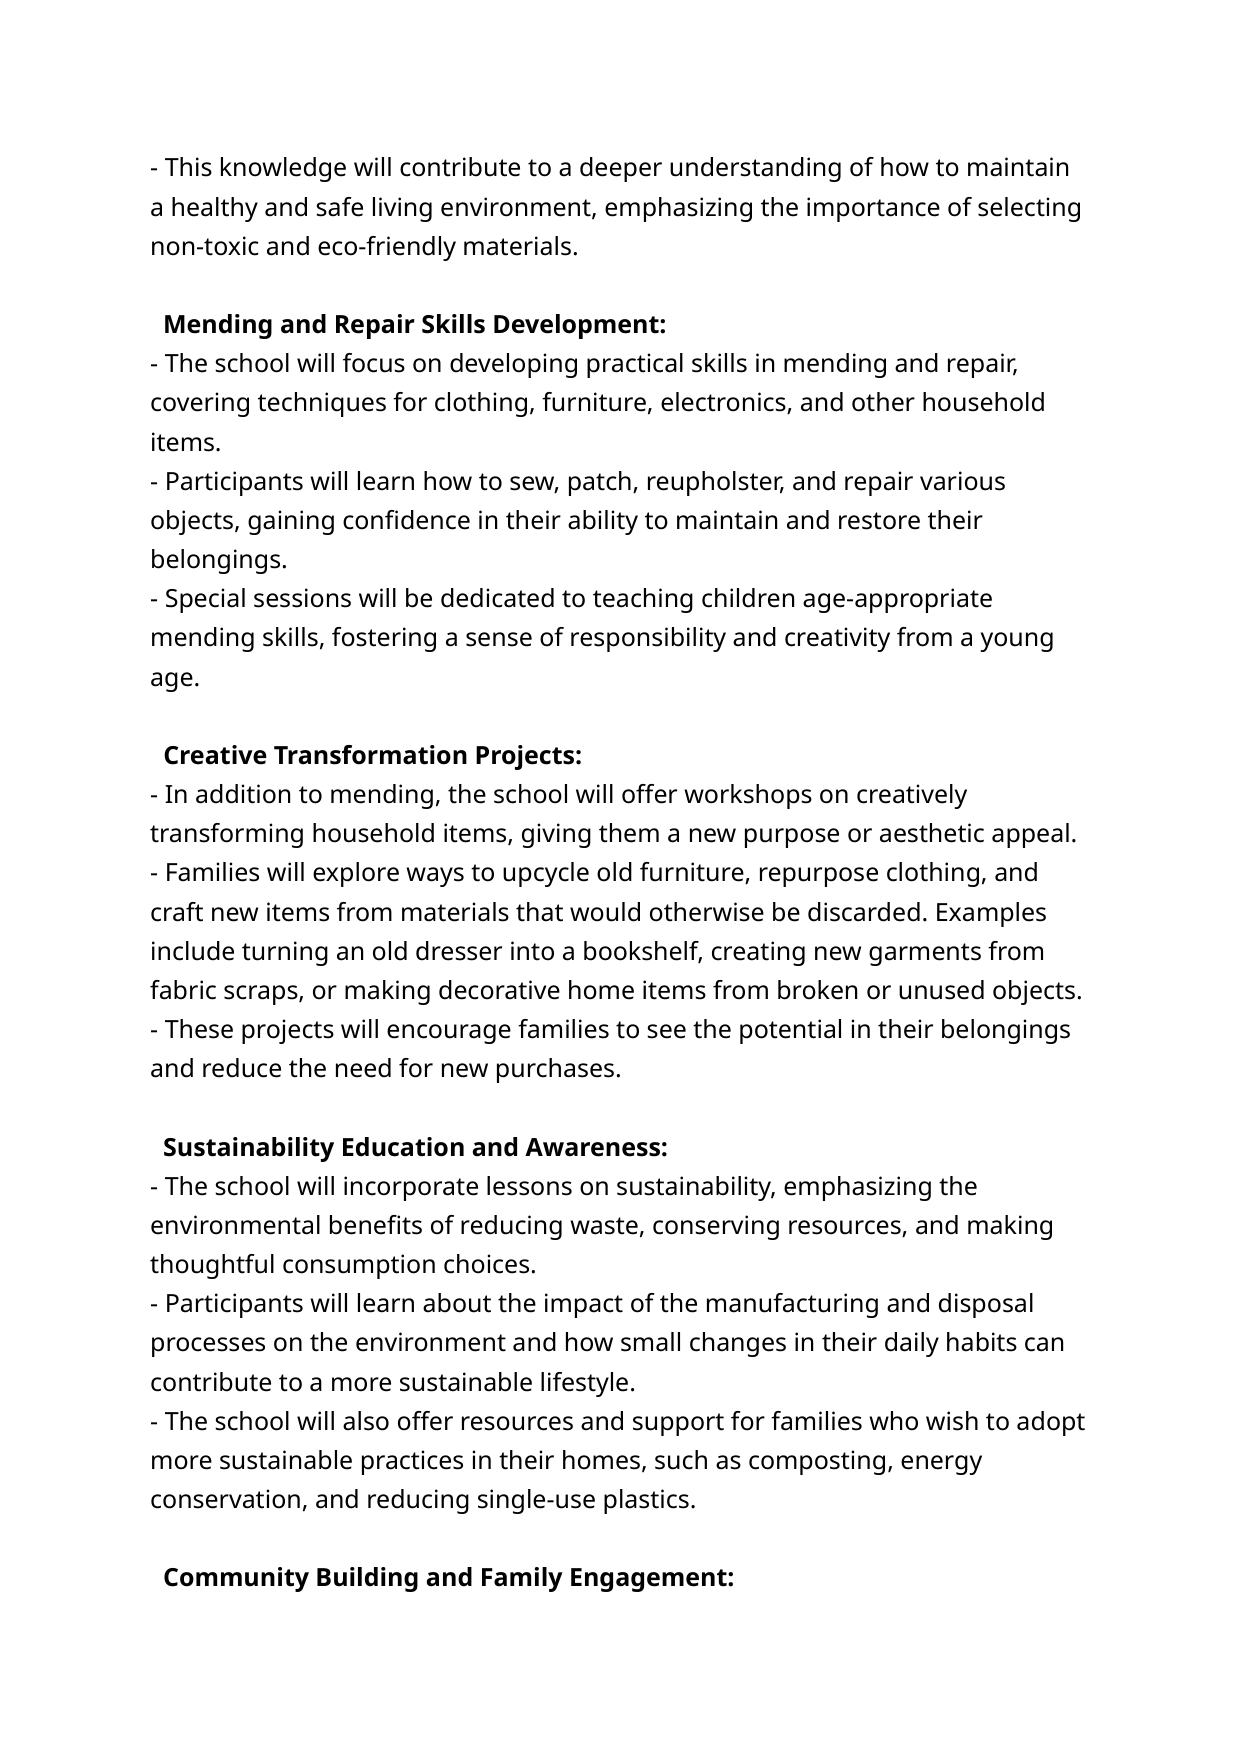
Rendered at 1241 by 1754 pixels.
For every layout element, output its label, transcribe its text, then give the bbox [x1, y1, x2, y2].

text Mending and Repair Skills Development: [150, 307, 1090, 341]
text - This knowledge will contribute to a deeper understanding of how to maintain a healthy and safe living environment, emphasizing the importance of selecting non-toxic and eco-friendly materials. [150, 150, 1090, 262]
text - Participants will learn about the impact of the manufacturing and disposal processes on the environment and how small changes in their daily habits can contribute to a more sustainable lifestyle. [150, 1286, 1090, 1398]
text - These projects will encourage families to see the potential in their belongings and reduce the need for new purchases. [150, 1012, 1090, 1085]
text - The school will focus on developing practical skills in mending and repair, covering techniques for clothing, furniture, electronics, and other household items. [150, 346, 1090, 458]
text Community Building and Family Engagement: [150, 1560, 1090, 1594]
text Sustainability Education and Awareness: [150, 1129, 1090, 1163]
text - Special sessions will be dedicated to teaching children age-appropriate mending skills, fostering a sense of responsibility and creativity from a young age. [150, 581, 1090, 693]
text - In addition to mending, the school will offer workshops on creatively transforming household items, giving them a new purpose or aesthetic appeal. [150, 777, 1090, 850]
text - Participants will learn how to sew, patch, reupholster, and repair various objects, gaining confidence in their ability to maintain and restore their belongings. [150, 463, 1090, 576]
text - Families will explore ways to upcycle old furniture, repurpose clothing, and craft new items from materials that would otherwise be discarded. Examples include turning an old dresser into a bookshelf, creating new garments from fabric scraps, or making decorative home items from broken or unused objects. [150, 855, 1090, 1007]
text - The school will incorporate lessons on sustainability, emphasizing the environmental benefits of reducing waste, conserving resources, and making thoughtful consumption choices. [150, 1168, 1090, 1281]
text Creative Transformation Projects: [150, 737, 1090, 772]
text - The school will also offer resources and support for families who wish to adopt more sustainable practices in their homes, such as composting, energy conservation, and reducing single-use plastics. [150, 1403, 1090, 1516]
